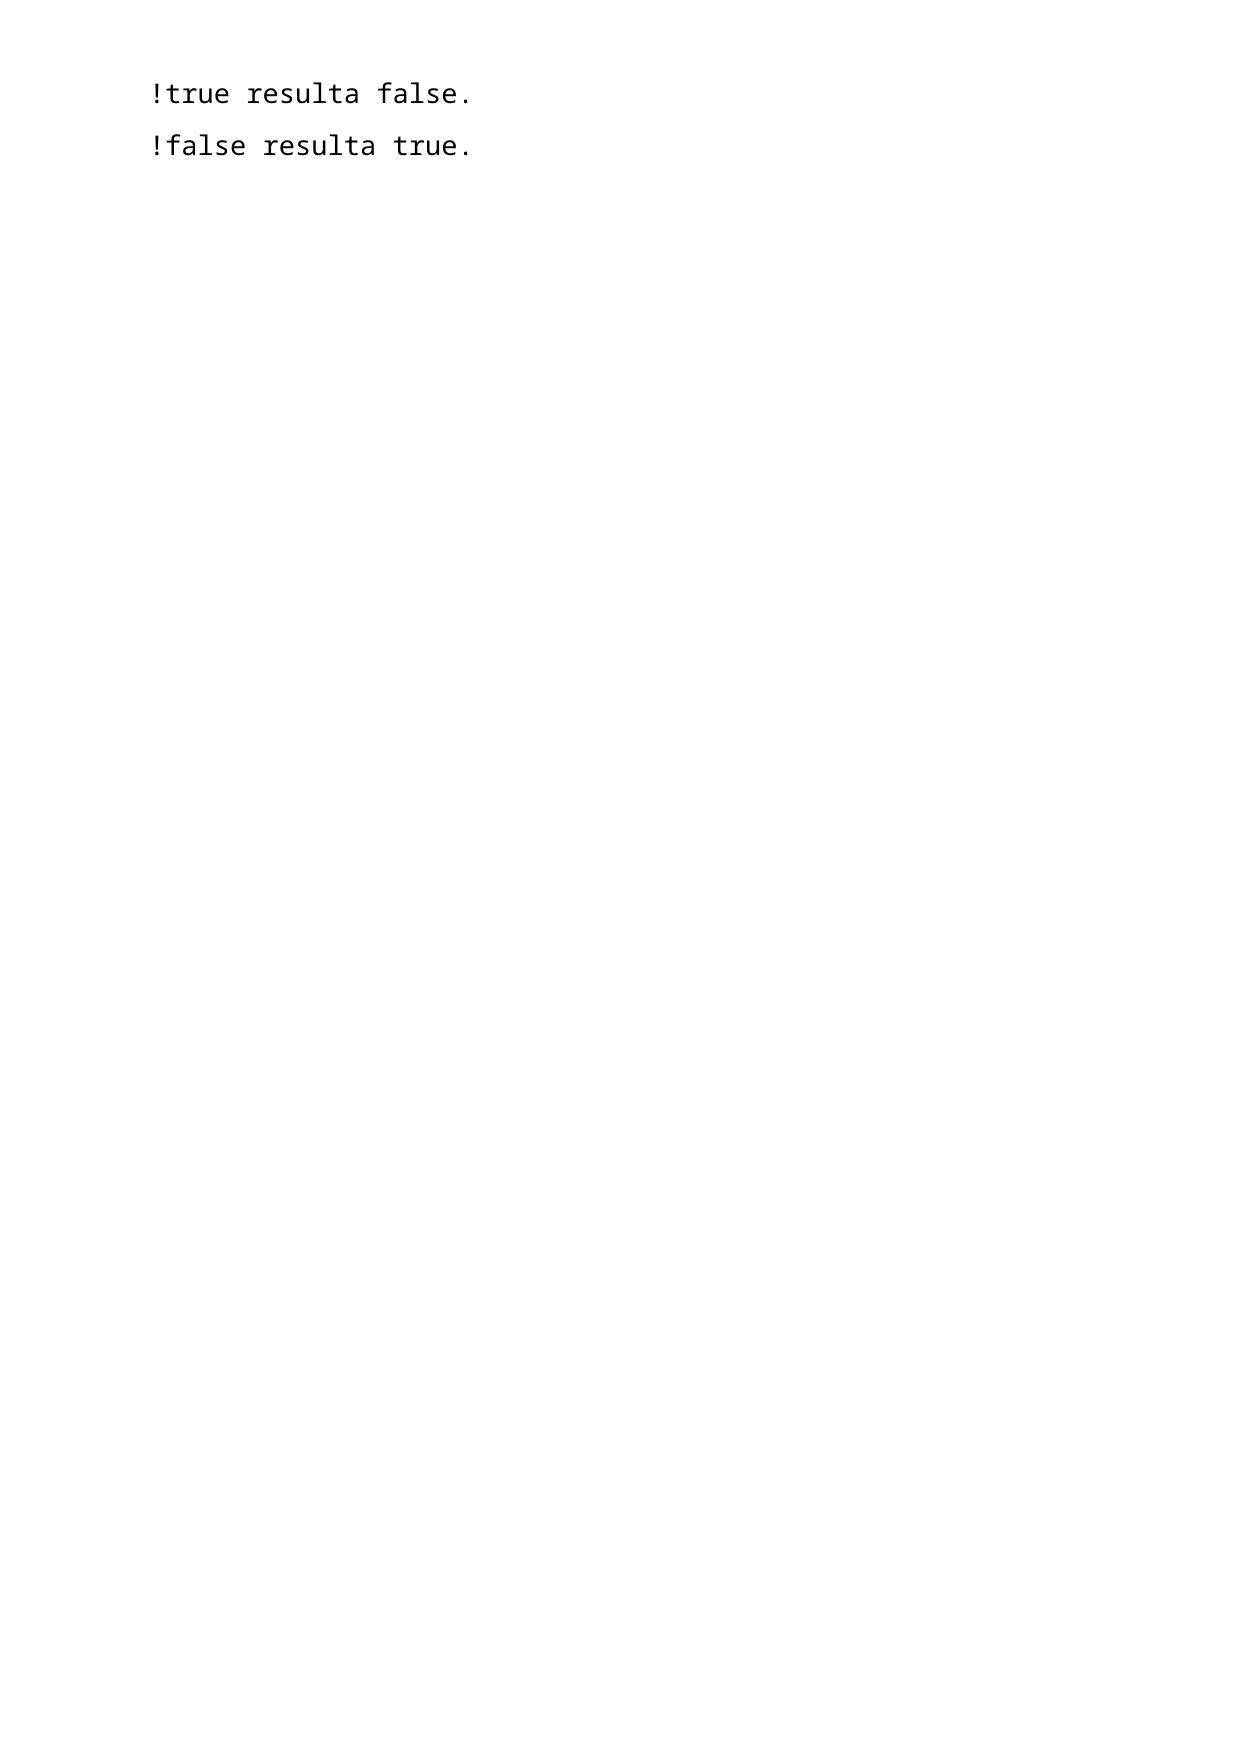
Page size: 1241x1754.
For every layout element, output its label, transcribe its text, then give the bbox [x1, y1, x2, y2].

text !false resulta true. [149, 126, 1165, 163]
text !true resulta false. [149, 75, 1165, 112]
